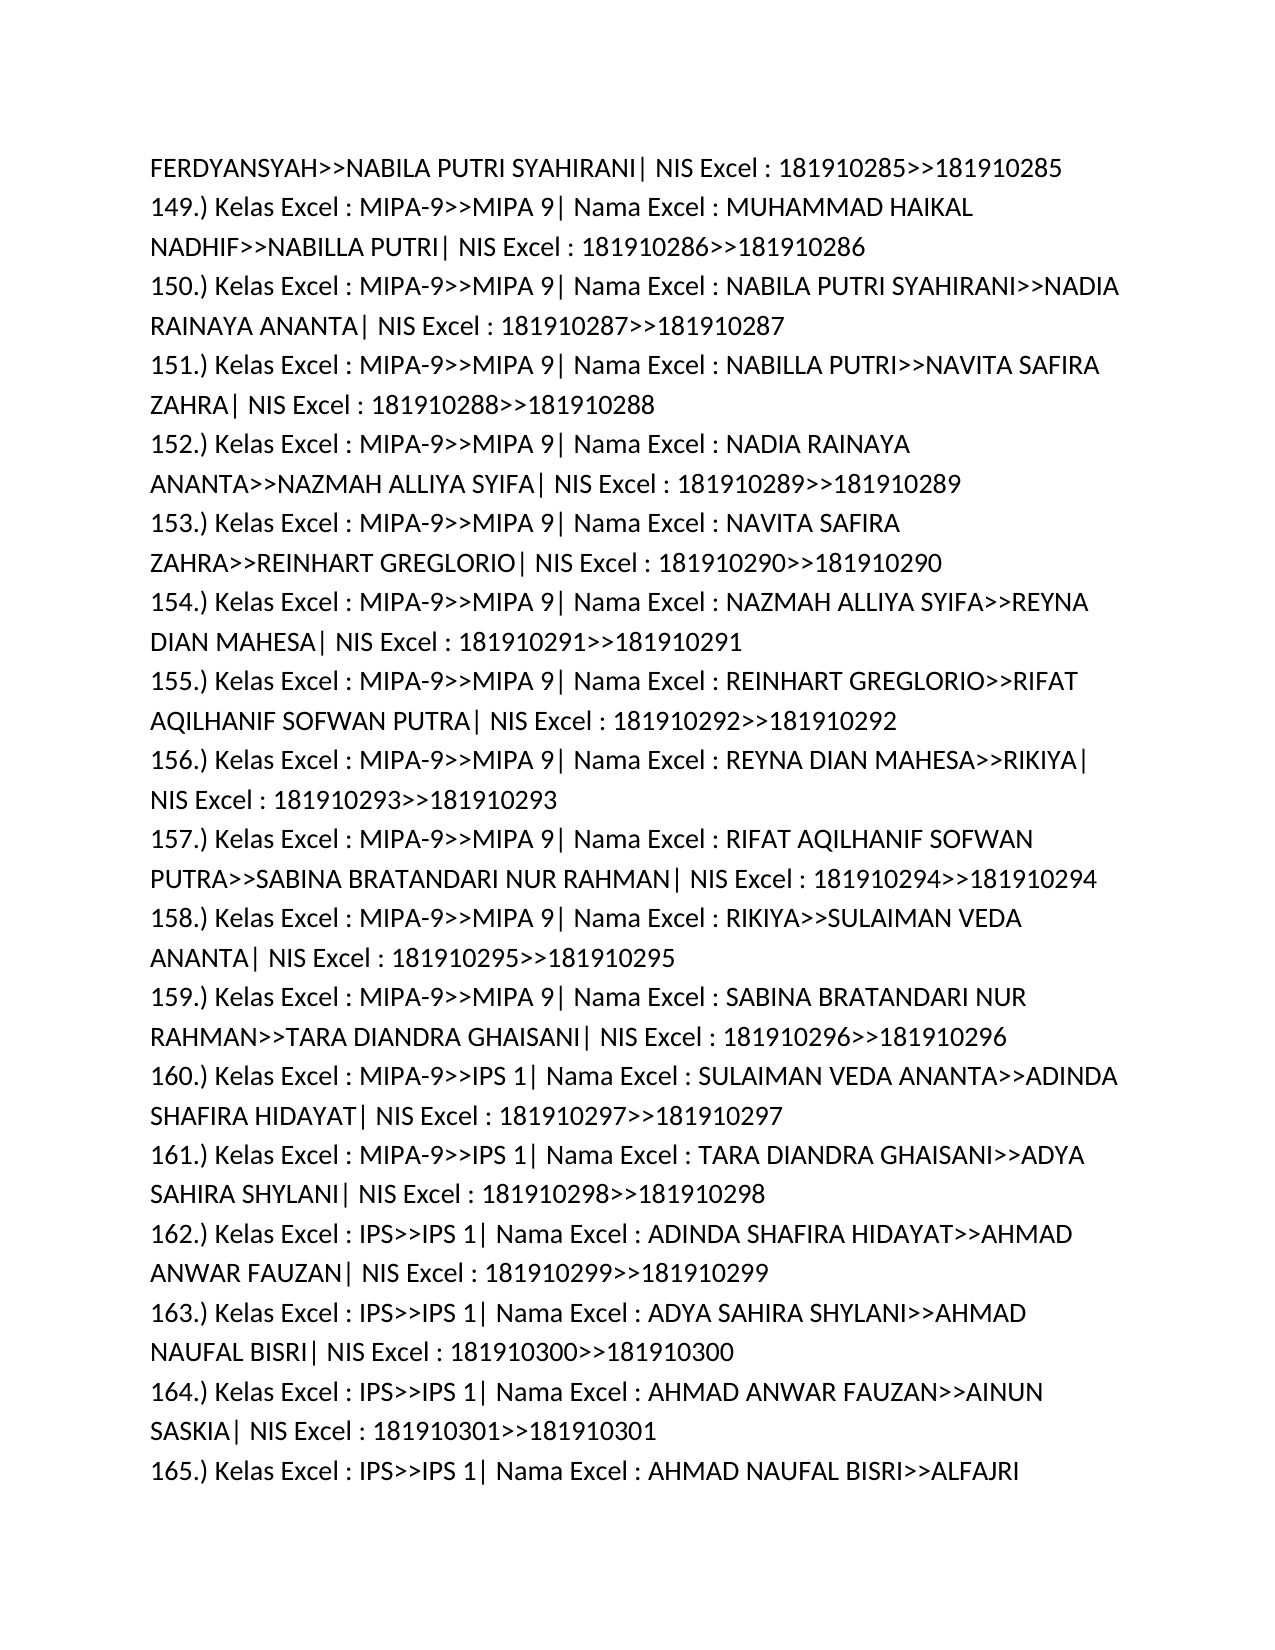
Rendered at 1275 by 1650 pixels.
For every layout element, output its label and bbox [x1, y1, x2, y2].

text [150, 150, 1125, 1487]
